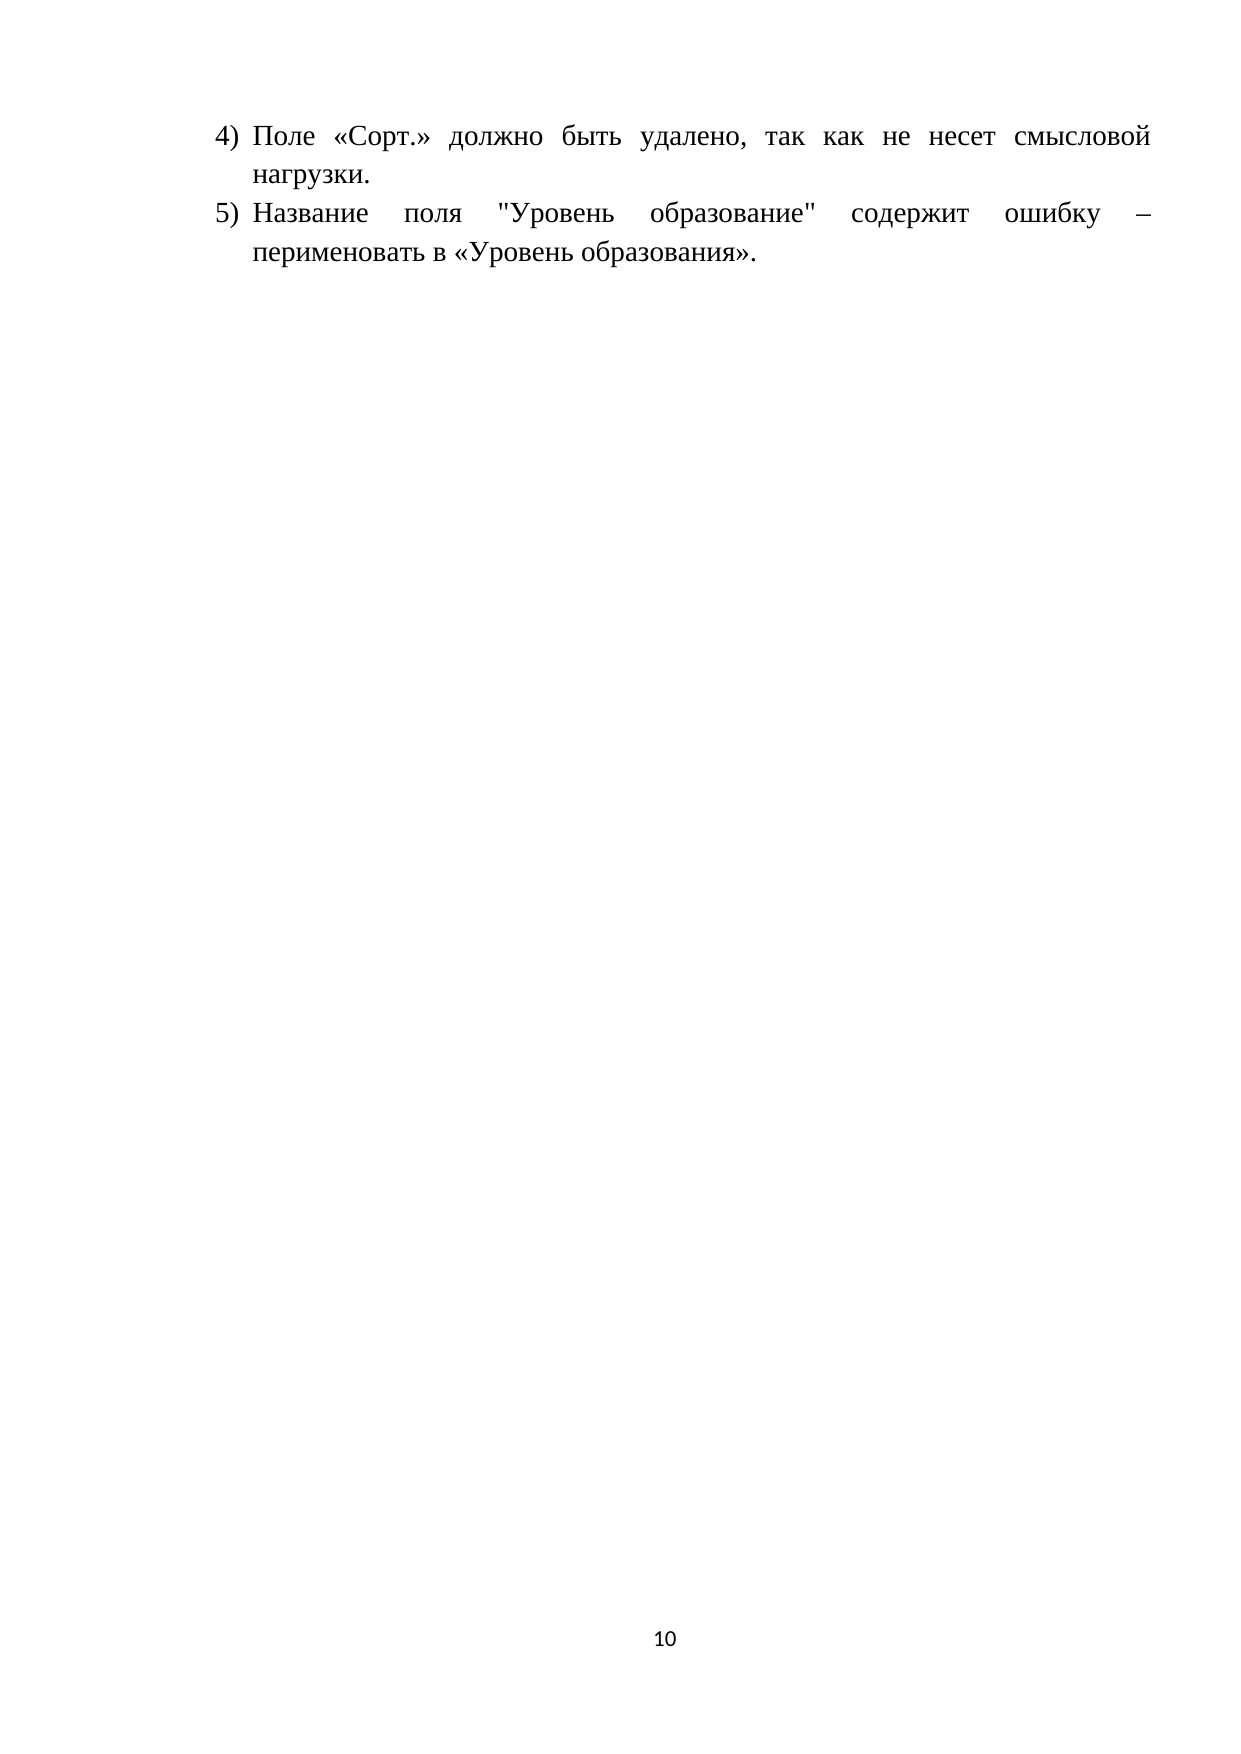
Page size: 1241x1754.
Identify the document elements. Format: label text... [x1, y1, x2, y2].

list Поле «Сорт.» должно быть удалено, так как не несет смысловой нагрузки. [215, 118, 1152, 190]
list Название поля "Уровень образование" содержит ошибку – перименовать в «Уровень образования». [215, 195, 1152, 267]
